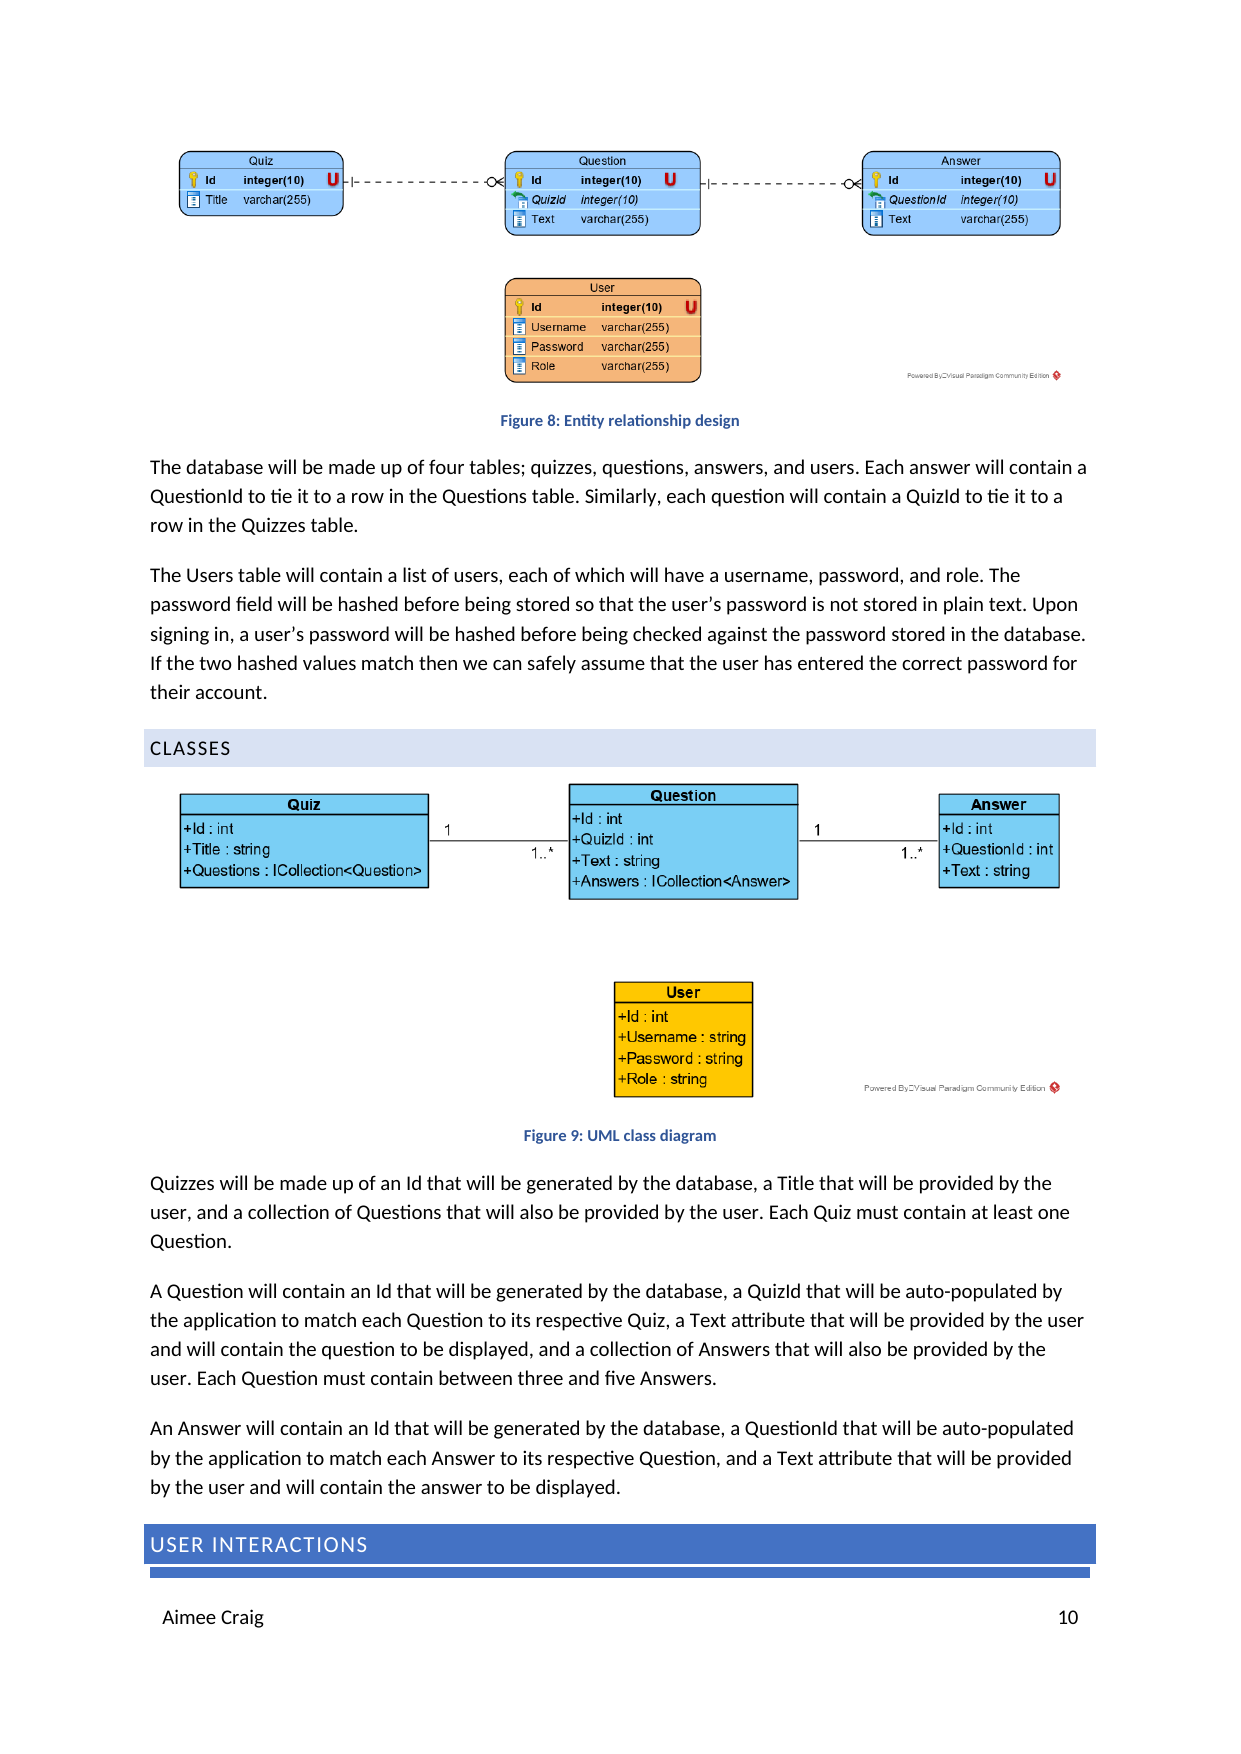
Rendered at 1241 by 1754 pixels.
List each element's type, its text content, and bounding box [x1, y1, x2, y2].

subtitle User Interactions [150, 1530, 1090, 1558]
text Figure 9: UML class diagram [150, 1126, 1090, 1146]
text Figure 8: Entity relationship design [150, 410, 1090, 430]
text An Answer will contain an Id that will be generated by the database, a QuestionId that will be auto-populated by the application to match each Answer to its respective Question, and a Text attribute that will be provided by the user and will contain the answer to be displayed. [150, 1416, 1090, 1499]
text A Question will contain an Id that will be generated by the database, a QuizId that will be auto-populated by the application to match each Question to its respective Quiz, a Text attribute that will be provided by the user and will contain the question to be displayed, and a collection of Answers that will also be provided by the user. Each Question must contain between three and five Answers. [150, 1278, 1090, 1391]
text The database will be made up of four tables; quizzes, questions, answers, and users. Each answer will contain a QuestionId to tie it to a row in the Questions table. Similarly, each question will contain a QuizId to tie it to a row in the Quizzes table. [150, 454, 1090, 538]
picture [177, 150, 1063, 386]
picture [177, 781, 1063, 1101]
text Quizzes will be made up of an Id that will be generated by the database, a Title that will be provided by the user, and a collection of Questions that will also be provided by the user. Each Quiz must contain at least one Question. [150, 1170, 1090, 1253]
text The Users table will contain a list of users, each of which will have a username, password, and role. The password field will be hashed before being stored so that the user’s password is not stored in plain text. Upon signing in, a user’s password will be hashed before being checked against the password stored in the database. If the two hashed values match then we can safely assume that the user has entered the correct password for their account. [150, 562, 1090, 704]
subtitle Classes [150, 735, 1090, 761]
